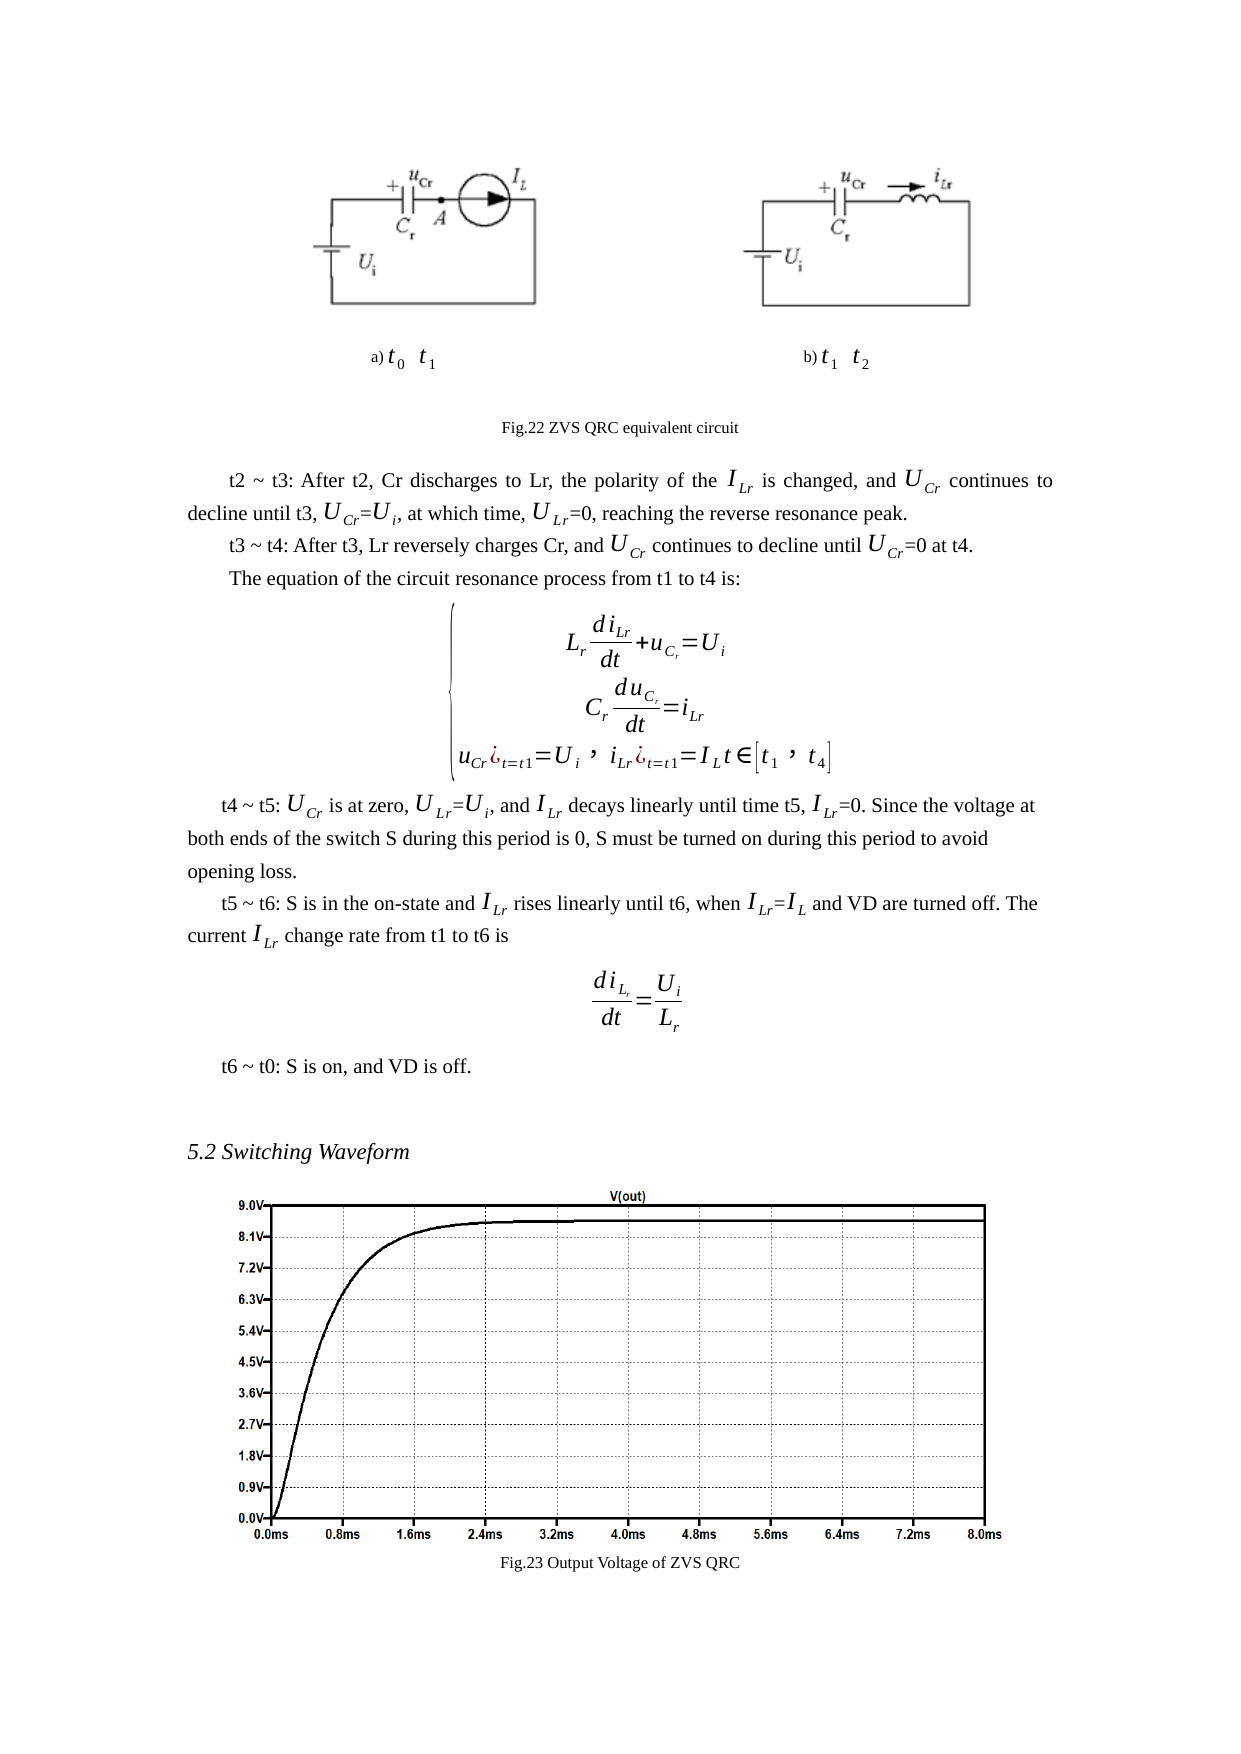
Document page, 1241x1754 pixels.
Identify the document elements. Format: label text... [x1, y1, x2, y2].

subtitle 5.2 Switching Waveform [187, 1135, 1053, 1168]
text t5 ~ t6: S is in the on-state and rises linearly until t6, when = and VD are turned off. The current change rate from t1 to t6 is [187, 887, 1053, 952]
text t2 ~ t3: After t2, Cr discharges to Lr, the polarity of the is changed, and continues to decline until t3, =, at which time, =0, reaching the reverse resonance peak. [187, 464, 1053, 529]
picture [309, 161, 547, 313]
text t6 ~ t0: S is on, and VD is off. [187, 1049, 1053, 1082]
text t4 ~ t5: is at zero, =, and decays linearly until time t5, =0. Since the voltage at both ends of the switch S during this period is 0, S must be turned on during this period to avoid opening loss. [187, 789, 1053, 887]
table_cell [619, 325, 1053, 394]
table_header [619, 162, 1053, 324]
text Fig.23 Output Voltage of ZVS QRC [187, 1546, 1053, 1579]
picture [238, 1188, 1002, 1543]
text t3 ~ t4: After t3, Lr reversely charges Cr, and continues to decline until =0 at t4. [187, 529, 1053, 562]
table_header [187, 162, 619, 324]
table_cell Fig.22 ZVS QRC equivalent circuit [187, 395, 1053, 464]
text The equation of the circuit resonance process from t1 to t4 is: [187, 562, 1053, 594]
table_cell [187, 325, 619, 394]
picture [732, 161, 990, 317]
